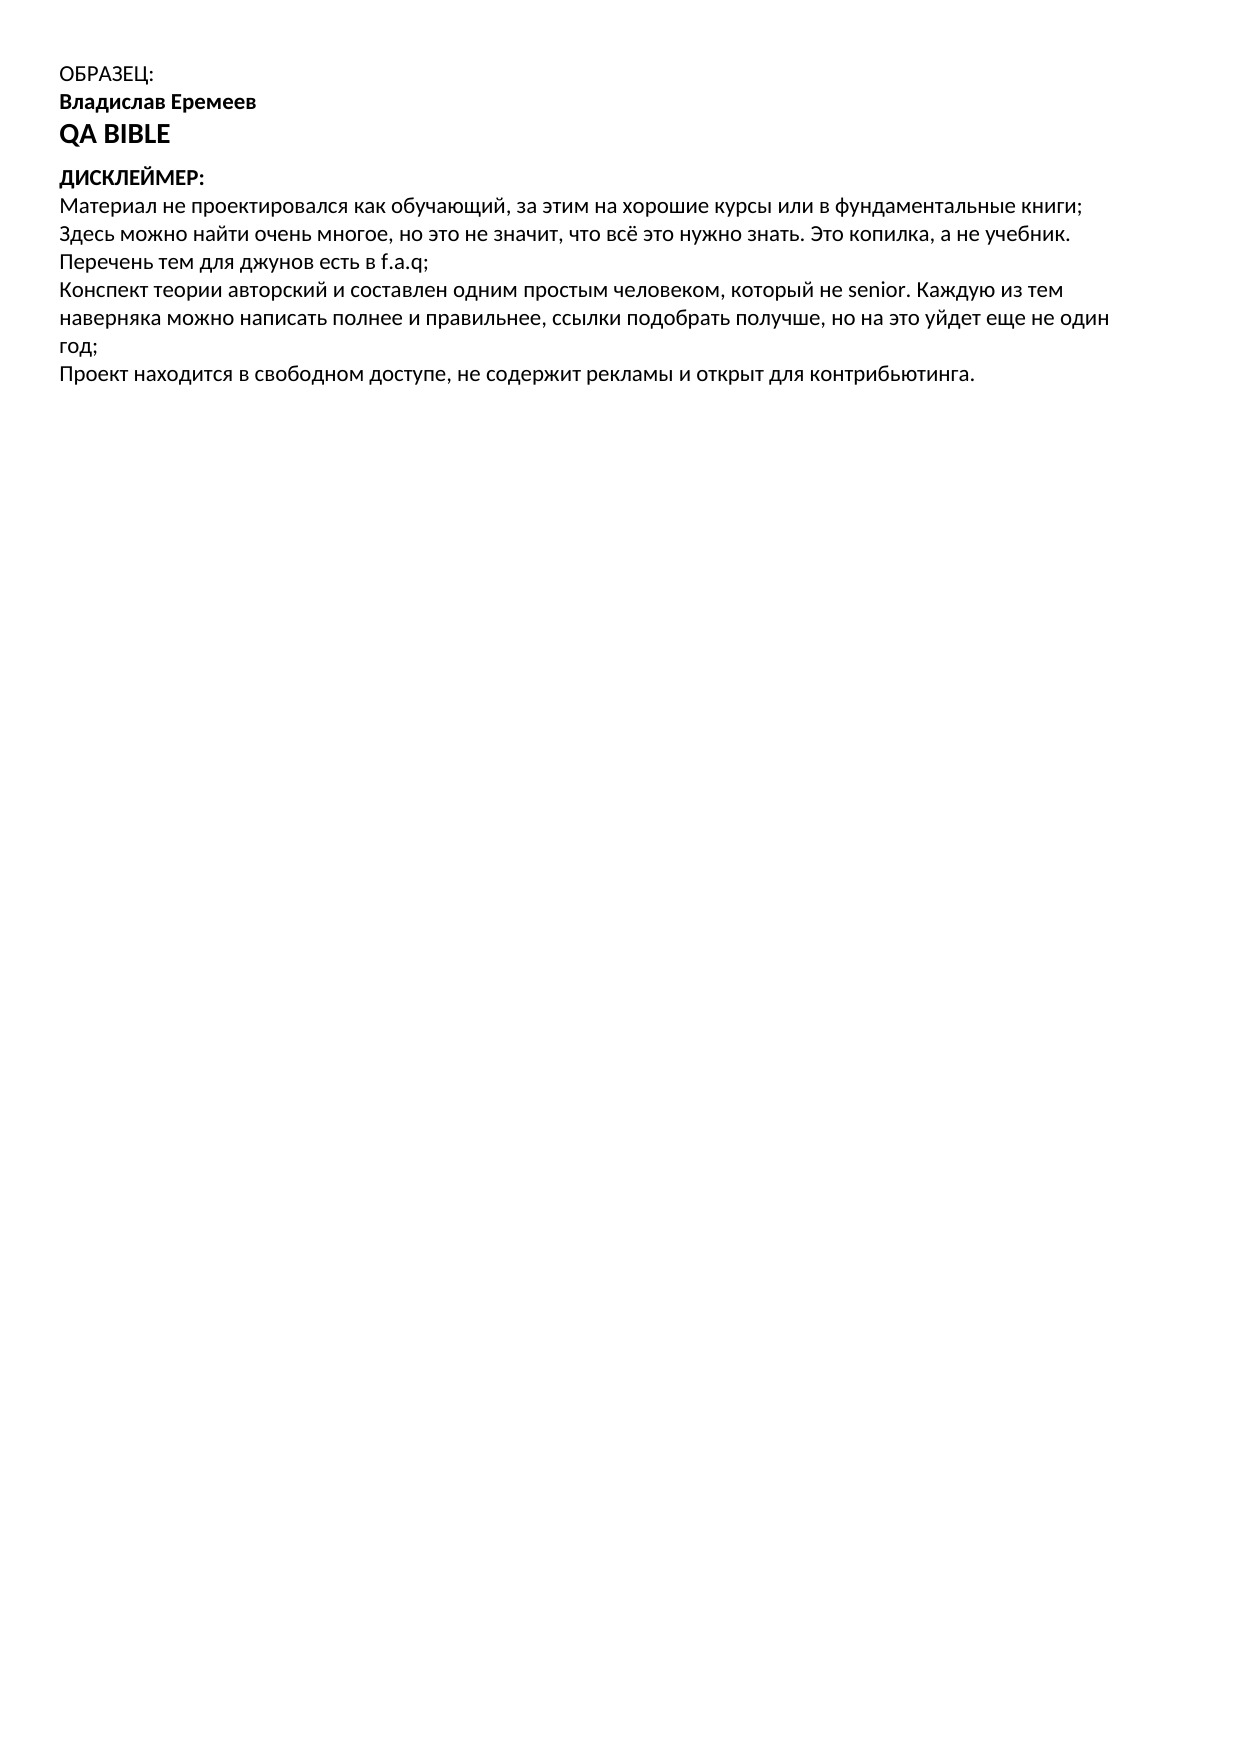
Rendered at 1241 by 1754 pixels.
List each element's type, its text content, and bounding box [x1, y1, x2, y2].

text Здесь можно найти очень многое, но это не значит, что всё это нужно знать. Это копилка, а не учебник. Перечень тем для джунов есть в f.a.q; [59, 219, 1152, 276]
text Проект находится в свободном доступе, не содержит рекламы и открыт для контрибьютинга. [59, 359, 1152, 388]
text ДИСКЛЕЙМЕР: [59, 163, 1152, 191]
text QA BIBLE [59, 115, 1152, 151]
text Конспект теории авторский и составлен одним простым человеком, который не senior. Каждую из тем наверняка можно написать полнее и правильнее, ссылки подобрать получше, но на это уйдет еще не один год; [59, 276, 1152, 359]
text Владислав Еремеев [59, 87, 1152, 115]
text ОБРАЗЕЦ: [59, 59, 1152, 87]
text Материал не проектировался как обучающий, за этим на хорошие курсы или в фундаментальные книги; [59, 191, 1152, 219]
